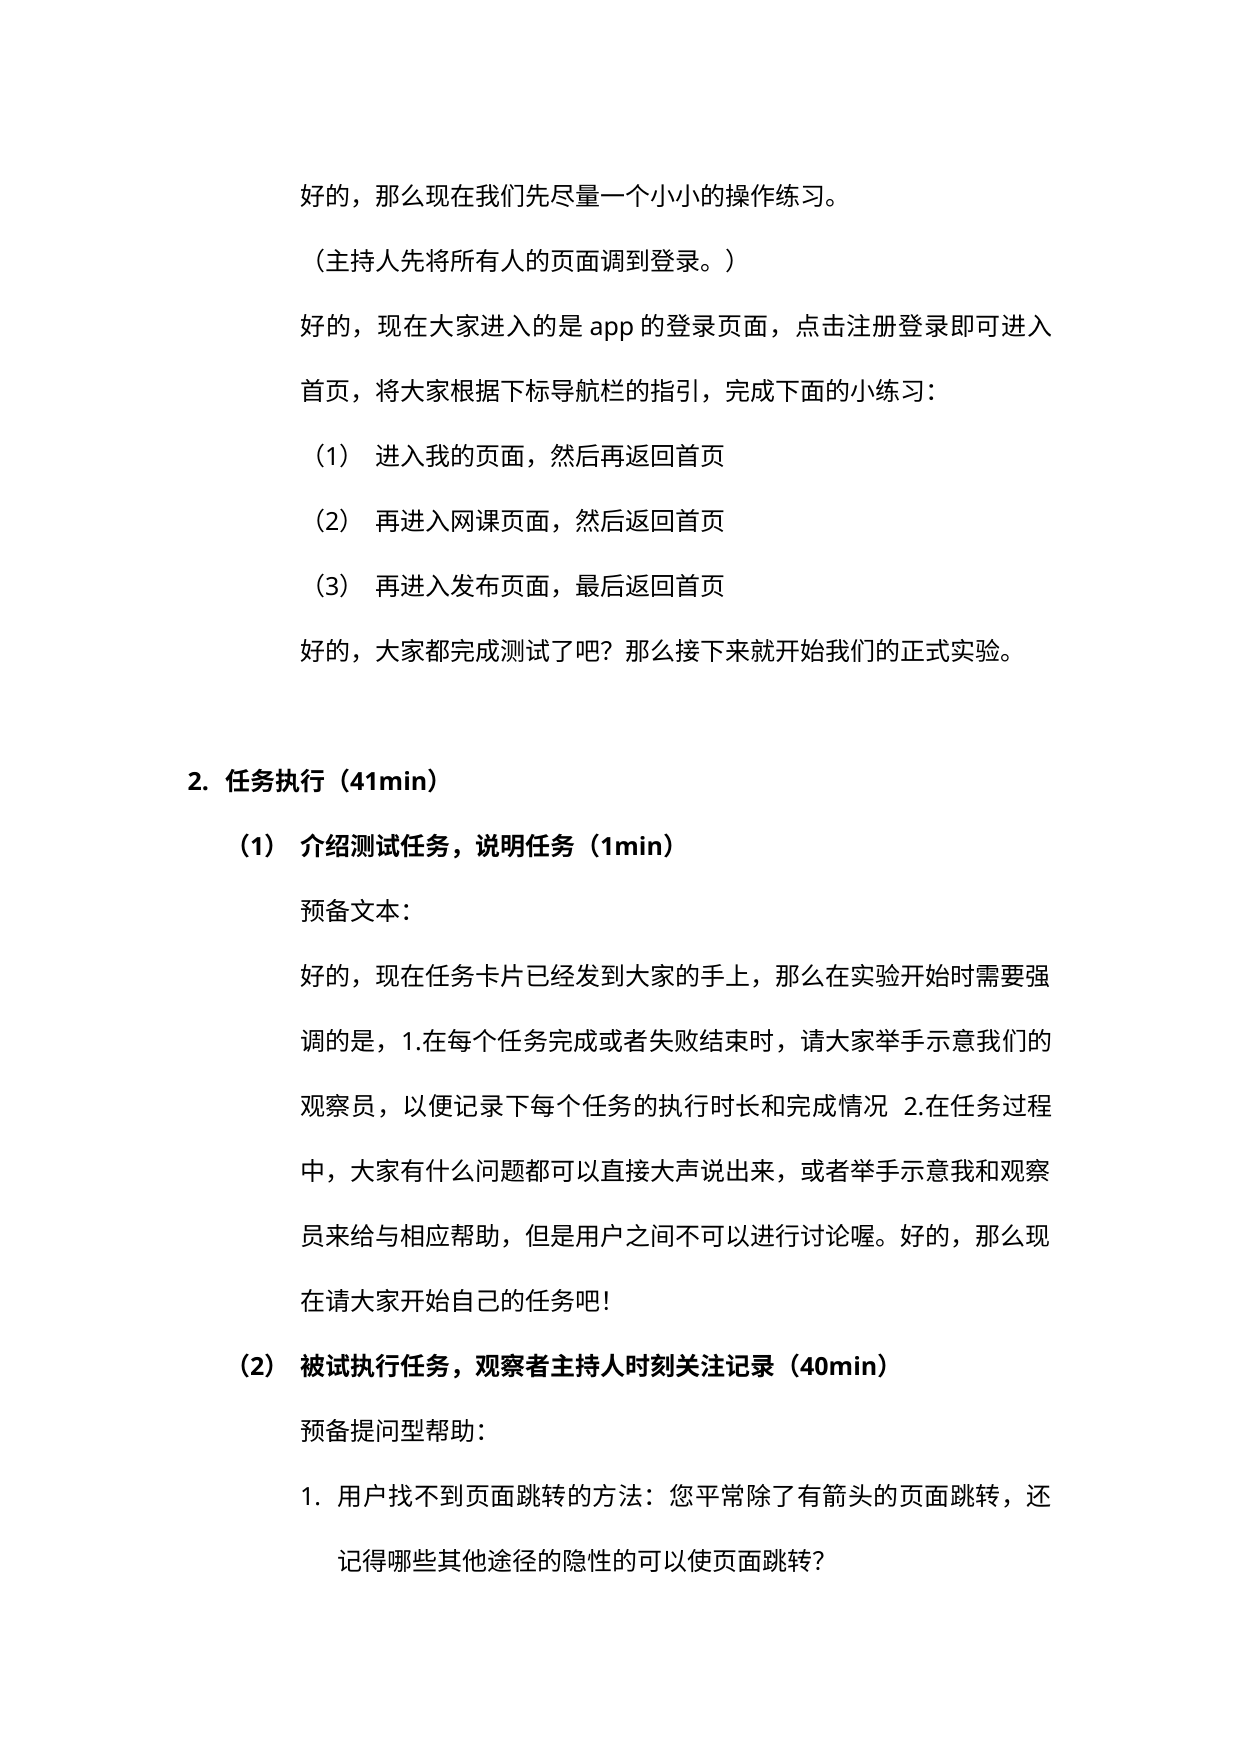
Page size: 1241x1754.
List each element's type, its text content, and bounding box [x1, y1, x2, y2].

list 好的，那么现在我们先尽量一个小小的操作练习。 [300, 162, 1053, 227]
list 好的，现在任务卡片已经发到大家的手上，那么在实验开始时需要强调的是，1.在每个任务完成或者失败结束时，请大家举手示意我们的观察员，以便记录下每个任务的执行时长和完成情况 2.在任务过程中，大家有什么问题都可以直接大声说出来，或者举手示意我和观察员来给与相应帮助，但是用户之间不可以进行讨论喔。好的，那么现在请大家开始自己的任务吧！ [300, 942, 1053, 1332]
list 预备文本： [300, 877, 1053, 942]
list （主持人先将所有人的页面调到登录。） [300, 227, 1053, 292]
list 被试执行任务，观察者主持人时刻关注记录（40min） [225, 1332, 1053, 1397]
list 再进入网课页面，然后返回首页 [300, 487, 1053, 552]
list 再进入发布页面，最后返回首页 [300, 552, 1053, 617]
list 介绍测试任务，说明任务（1min） [225, 812, 1053, 877]
list 用户找不到页面跳转的方法：您平常除了有箭头的页面跳转，还记得哪些其他途径的隐性的可以使页面跳转？ [300, 1462, 1053, 1592]
list 好的，现在大家进入的是app的登录页面，点击注册登录即可进入首页，将大家根据下标导航栏的指引，完成下面的小练习： [300, 292, 1053, 422]
list 进入我的页面，然后再返回首页 [300, 422, 1053, 487]
text 好的，大家都完成测试了吧？那么接下来就开始我们的正式实验。 [300, 617, 1053, 682]
list 预备提问型帮助： [300, 1397, 1053, 1462]
list 任务执行（41min） [187, 747, 1053, 812]
